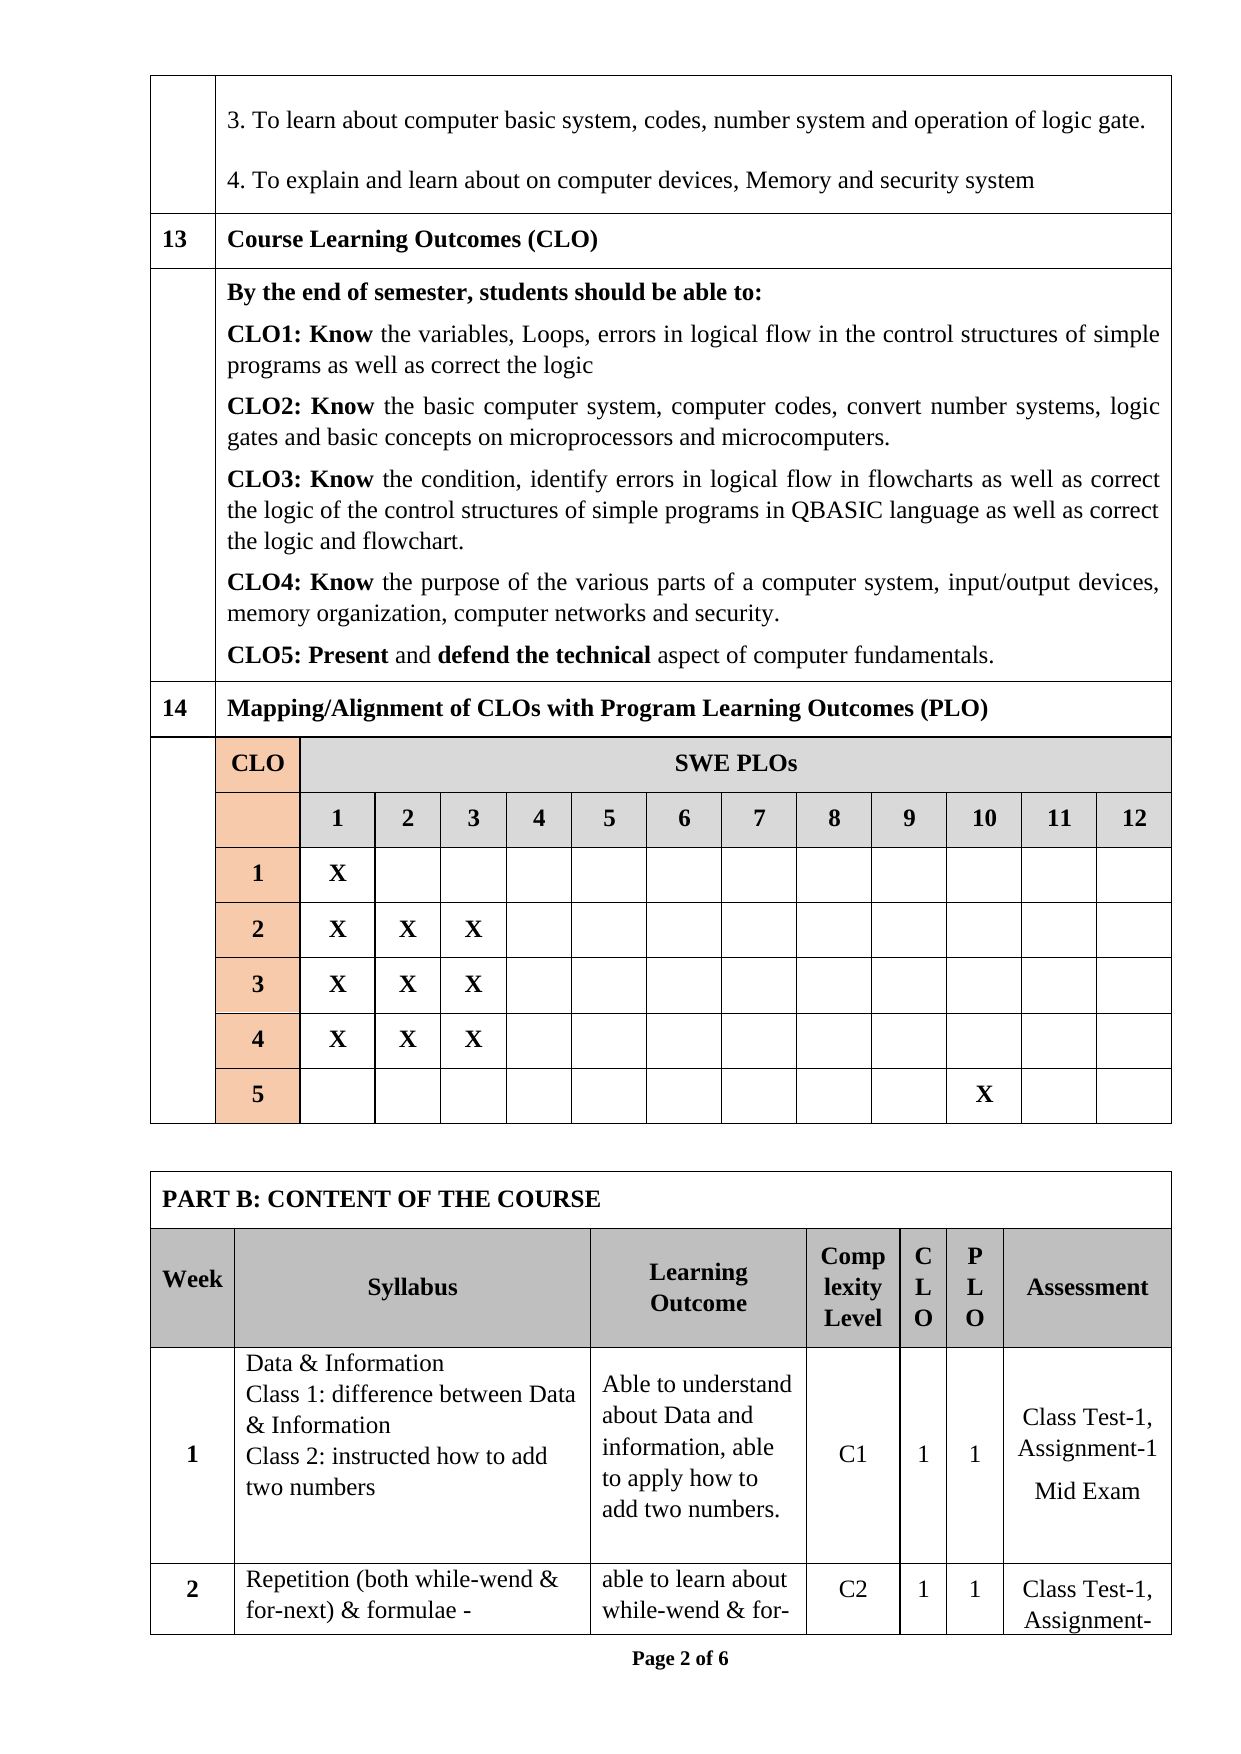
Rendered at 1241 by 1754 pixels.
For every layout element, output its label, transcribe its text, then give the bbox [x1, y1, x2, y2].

table_cell [441, 848, 506, 902]
table_cell 7 [722, 793, 796, 847]
table_cell SWE PLOs [301, 738, 1171, 792]
table_cell 14 [151, 682, 215, 736]
table_cell Able to understand about Data and information, able to apply how to add two numbers. [591, 1348, 806, 1563]
table_cell [1022, 958, 1096, 1012]
table_cell [572, 1014, 646, 1068]
table_cell [507, 848, 571, 902]
table_cell X [441, 1014, 506, 1068]
table_cell [947, 903, 1021, 957]
table_cell [1022, 1069, 1096, 1123]
table_cell X [376, 903, 440, 957]
table_cell [216, 793, 299, 847]
table_cell 1 [151, 1348, 234, 1563]
table_cell [797, 1014, 871, 1068]
table_cell X [441, 903, 506, 957]
table_cell C1 [807, 1348, 899, 1563]
table_cell [647, 1069, 721, 1123]
table_cell 1 [216, 848, 299, 902]
table_cell Week [151, 1229, 234, 1347]
table_cell P L O [947, 1229, 1003, 1347]
table_cell Mapping/Alignment of CLOs with Program Learning Outcomes (PLO) [216, 682, 1171, 736]
table_cell [722, 958, 796, 1012]
table_cell [151, 738, 215, 1123]
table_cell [235, 1564, 590, 1634]
table_cell 2 [376, 793, 440, 847]
table_cell [647, 958, 721, 1012]
table_cell [872, 1069, 946, 1123]
table_cell [1097, 848, 1171, 902]
table_cell [947, 1014, 1021, 1068]
table_cell [722, 1069, 796, 1123]
table_cell Complexity Level [807, 1229, 899, 1347]
table_cell X [376, 1014, 440, 1068]
table_cell [797, 1069, 871, 1123]
table_cell X [301, 848, 374, 902]
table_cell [591, 1564, 806, 1634]
table_cell [301, 1069, 374, 1123]
table_cell [872, 903, 946, 957]
table_cell [1022, 903, 1096, 957]
table_cell X [301, 903, 374, 957]
table_cell [507, 1014, 571, 1068]
table_cell [572, 848, 646, 902]
table_cell [151, 76, 215, 213]
table_cell [722, 1014, 796, 1068]
table_cell [797, 903, 871, 957]
table_cell [947, 848, 1021, 902]
table_cell X [441, 958, 506, 1012]
table_cell [797, 848, 871, 902]
table_cell 1 [901, 1348, 946, 1563]
table_cell CLO [216, 738, 299, 792]
table_cell C L O [901, 1229, 946, 1347]
table_cell [1097, 903, 1171, 957]
table_cell [151, 269, 215, 681]
table_cell [376, 1069, 440, 1123]
table_header PART B: CONTENT OF THE COURSE [151, 1172, 1171, 1228]
table_cell 1 [947, 1348, 1003, 1563]
table_cell 6 [647, 793, 721, 847]
table_cell [572, 958, 646, 1012]
table_cell [376, 848, 440, 902]
table_cell 2 [151, 1564, 234, 1634]
table_cell [797, 958, 871, 1012]
table_cell [1022, 848, 1096, 902]
table_cell [507, 958, 571, 1012]
table_cell 11 [1022, 793, 1096, 847]
table_cell [647, 903, 721, 957]
table_cell [947, 958, 1021, 1012]
table_cell [572, 1069, 646, 1123]
table_cell 1 [301, 793, 374, 847]
table_cell Learning Outcome [591, 1229, 806, 1347]
table_cell X [947, 1069, 1021, 1123]
table_cell Course Learning Outcomes (CLO) [216, 214, 1171, 268]
table_cell X [376, 958, 440, 1012]
table_cell 2 [216, 903, 299, 957]
table_cell 9 [872, 793, 946, 847]
table_cell Syllabus [235, 1229, 590, 1347]
table_cell 4 [216, 1014, 299, 1068]
table_cell X [301, 1014, 374, 1068]
table_cell Data & Information Class 1: difference between Data & Information Class 2: instructed how to add two numbers [235, 1348, 590, 1563]
table_cell [872, 1014, 946, 1068]
table_cell C2 [807, 1564, 899, 1634]
table_cell 3 [441, 793, 506, 847]
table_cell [216, 76, 1171, 213]
table_cell 3 [216, 958, 299, 1012]
table_cell [647, 848, 721, 902]
table_cell [872, 958, 946, 1012]
table_cell 1 [947, 1564, 1003, 1634]
table_cell By the end of semester, students should be able to: CLO1: Know the variables, Loops, errors in logical flow in the control structures of simple programs as well as correct the logic CLO2: Know the basic computer system, computer codes, convert number systems, logic gates and basic concepts on microprocessors and microcomputers. CLO3: Know the condition, identify errors in logical flow in flowcharts as well as correct the logic of the control structures of simple programs in QBASIC language as well as correct the logic and flowchart. CLO4: Know the purpose of the various parts of a computer system, input/output devices, memory organization, computer networks and security. CLO5: Present and defend the technical aspect of computer fundamentals. [216, 269, 1171, 681]
table_cell 8 [797, 793, 871, 847]
table_cell 1 [901, 1564, 946, 1634]
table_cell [1004, 1564, 1171, 1634]
table_cell 13 [151, 214, 215, 268]
table_cell 5 [572, 793, 646, 847]
table_cell 4 [507, 793, 571, 847]
table_cell X [301, 958, 374, 1012]
table_cell [1097, 1014, 1171, 1068]
table_cell [441, 1069, 506, 1123]
table_cell [722, 903, 796, 957]
table_cell 5 [216, 1069, 299, 1123]
table_cell [572, 903, 646, 957]
table_cell [507, 903, 571, 957]
table_cell [1022, 1014, 1096, 1068]
table_cell Class Test-1, Assignment-1 Mid Exam [1004, 1348, 1171, 1563]
table_cell [872, 848, 946, 902]
table_cell 12 [1097, 793, 1171, 847]
table_cell [647, 1014, 721, 1068]
table_cell Assessment [1004, 1229, 1171, 1347]
table_cell [1097, 958, 1171, 1012]
table_cell [1097, 1069, 1171, 1123]
table_cell [722, 848, 796, 902]
table_cell [507, 1069, 571, 1123]
table_cell 10 [947, 793, 1021, 847]
